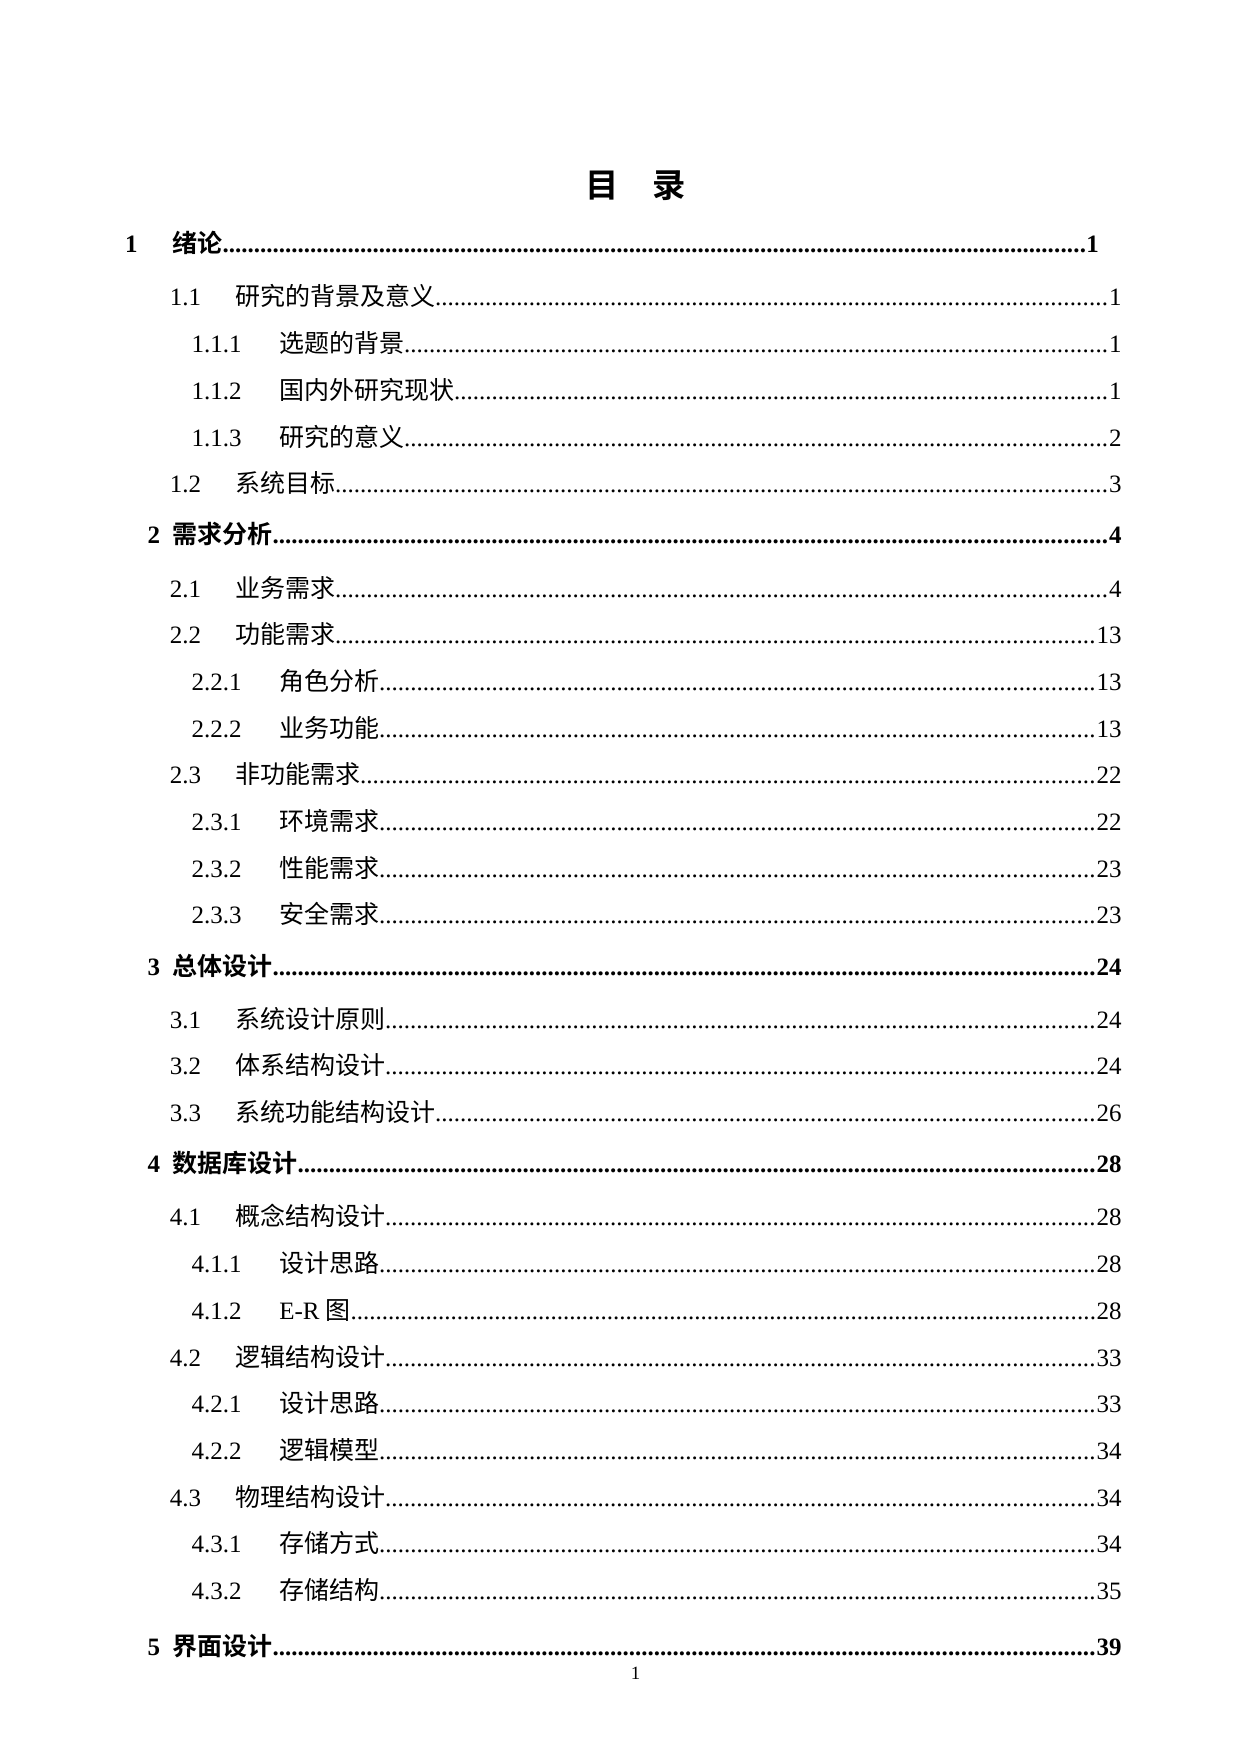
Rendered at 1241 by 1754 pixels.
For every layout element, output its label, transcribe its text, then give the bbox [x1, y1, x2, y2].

subtitle 体系结构设计 24 [169, 1046, 1184, 1082]
subtitle 系统设计原则 24 [169, 999, 1184, 1036]
text 1 [125, 1664, 1145, 1683]
list 界面设计 39 [147, 1621, 1184, 1664]
subtitle 环境需求 22 [191, 801, 1184, 838]
subtitle 概念结构设计 28 [169, 1197, 1184, 1233]
subtitle 业务需求 4 [169, 568, 1184, 604]
subtitle 存储结构 35 [191, 1570, 1184, 1607]
subtitle 4.1.2 E-R 图 28 [191, 1290, 1184, 1327]
subtitle 逻辑结构设计 33 [169, 1337, 1184, 1373]
subtitle 系统功能结构设计 26 [169, 1092, 1184, 1129]
list 需求分析 4 [147, 515, 1184, 551]
subtitle 角色分析 13 [191, 661, 1184, 698]
subtitle 业务功能 13 [191, 708, 1184, 744]
subtitle 存储方式 34 [191, 1523, 1184, 1560]
subtitle 研究的意义 2 [191, 417, 1184, 453]
subtitle 研究的背景及意义 1 [169, 277, 1184, 313]
list 总体设计 24 [147, 946, 1184, 982]
subtitle 功能需求 13 [169, 614, 1184, 651]
list 数据库设计 28 [147, 1143, 1184, 1179]
subtitle 国内外研究现状 1 [191, 370, 1184, 407]
list 绪论 1 [125, 223, 1144, 259]
subtitle 目 录 [125, 154, 1146, 208]
subtitle 逻辑模型 34 [191, 1431, 1184, 1467]
subtitle 选题的背景 1 [191, 324, 1184, 360]
subtitle 性能需求 23 [191, 848, 1184, 884]
subtitle 设计思路 33 [191, 1384, 1184, 1420]
subtitle 安全需求 23 [191, 895, 1184, 931]
subtitle 物理结构设计 34 [169, 1477, 1184, 1513]
subtitle 系统目标 3 [169, 464, 1184, 500]
subtitle 设计思路 28 [191, 1244, 1184, 1280]
subtitle 非功能需求 22 [169, 755, 1184, 791]
